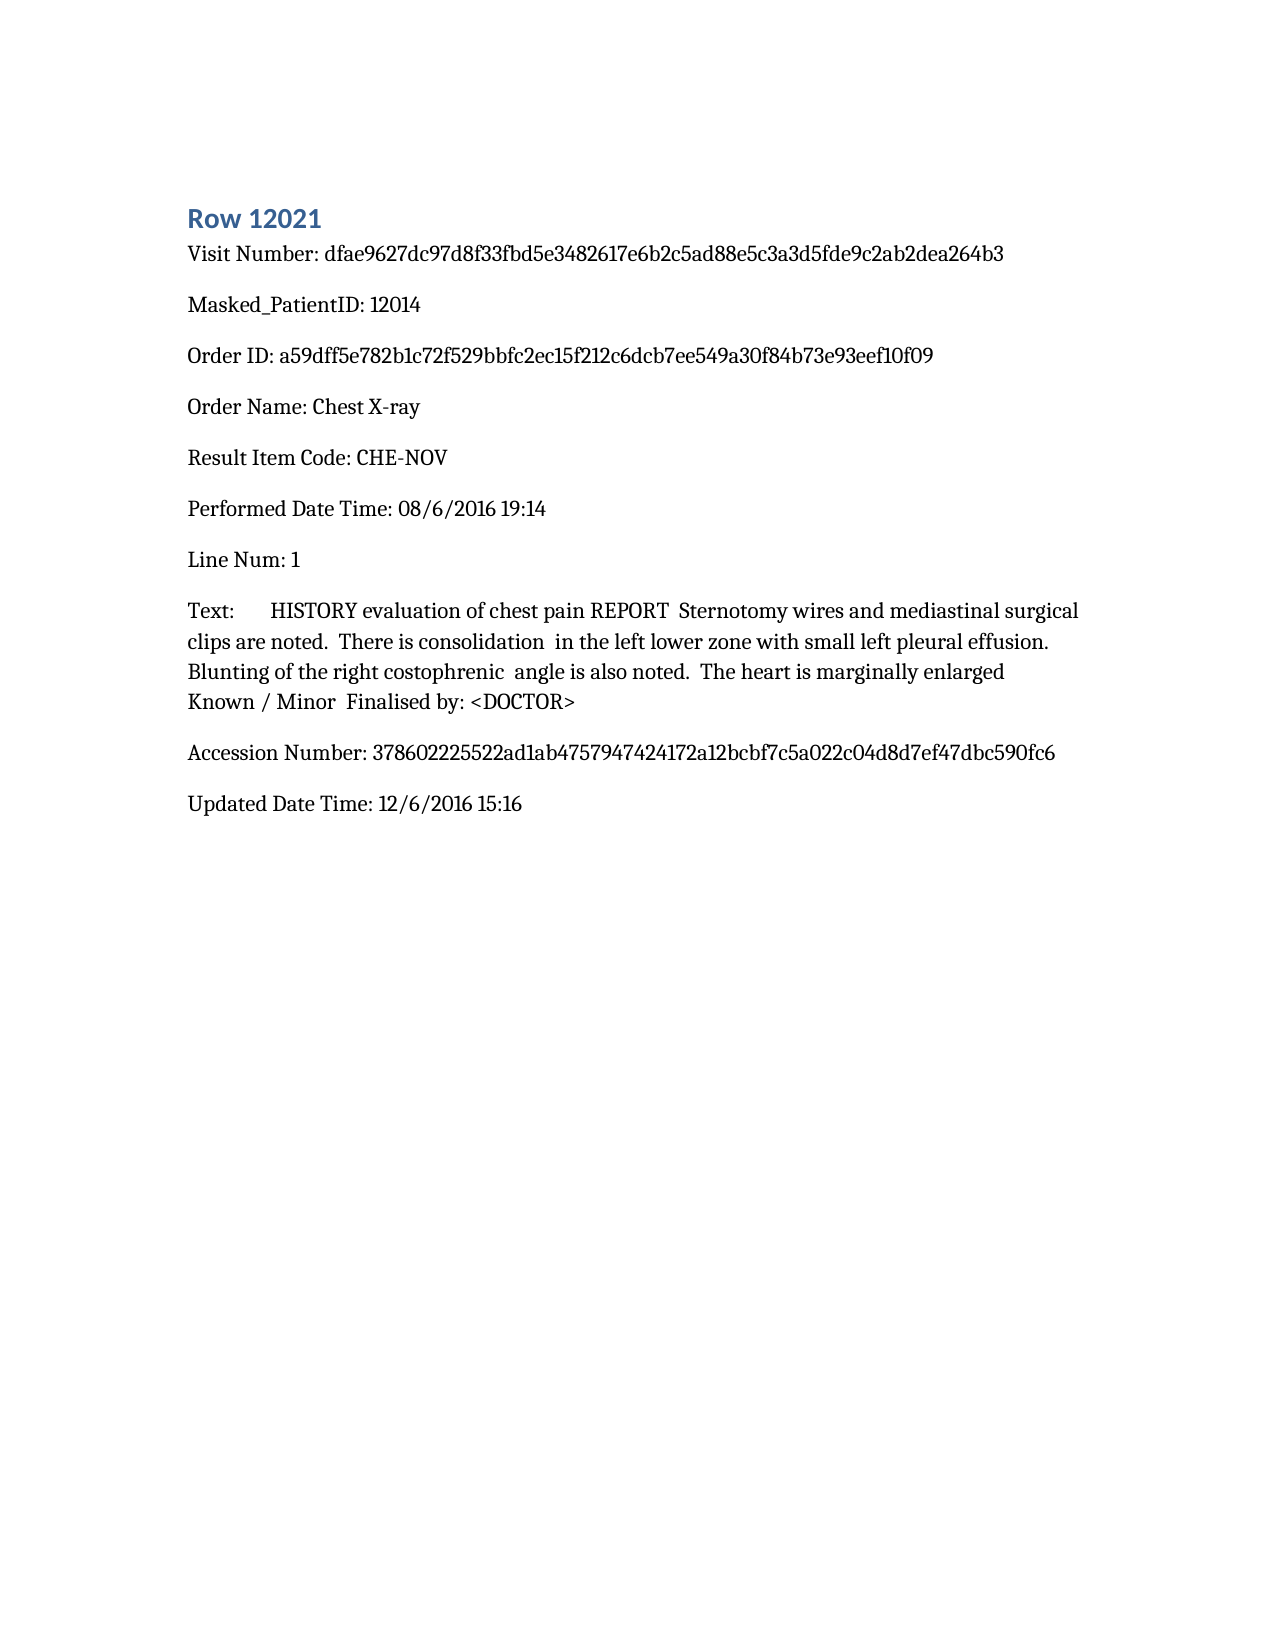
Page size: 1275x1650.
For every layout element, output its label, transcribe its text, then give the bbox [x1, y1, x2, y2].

text Performed Date Time: 08/6/2016 19:14 [187, 496, 1087, 522]
text Order Name: Chest X-ray [187, 394, 1087, 420]
text Visit Number: dfae9627dc97d8f33fbd5e3482617e6b2c5ad88e5c3a3d5fde9c2ab2dea264b3 [187, 241, 1087, 267]
text Updated Date Time: 12/6/2016 15:16 [187, 791, 1087, 817]
text Masked_PatientID: 12014 [187, 292, 1087, 318]
subtitle Row 12021 [187, 200, 1087, 236]
text Accession Number: 378602225522ad1ab4757947424172a12bcbf7c5a022c04d8d7ef47dbc590fc6 [187, 740, 1087, 766]
text Order ID: a59dff5e782b1c72f529bbfc2ec15f212c6dcb7ee549a30f84b73e93eef10f09 [187, 343, 1087, 369]
text Text: HISTORY evaluation of chest pain REPORT Sternotomy wires and mediastinal surgical clips are noted. There is consolidation in the left lower zone with small left pleural effusion. Blunting of the right costophrenic angle is also noted. The heart is marginally enlarged Known / Minor Finalised by: <DOCTOR> [187, 598, 1087, 715]
text Result Item Code: CHE-NOV [187, 445, 1087, 471]
text Line Num: 1 [187, 547, 1087, 573]
